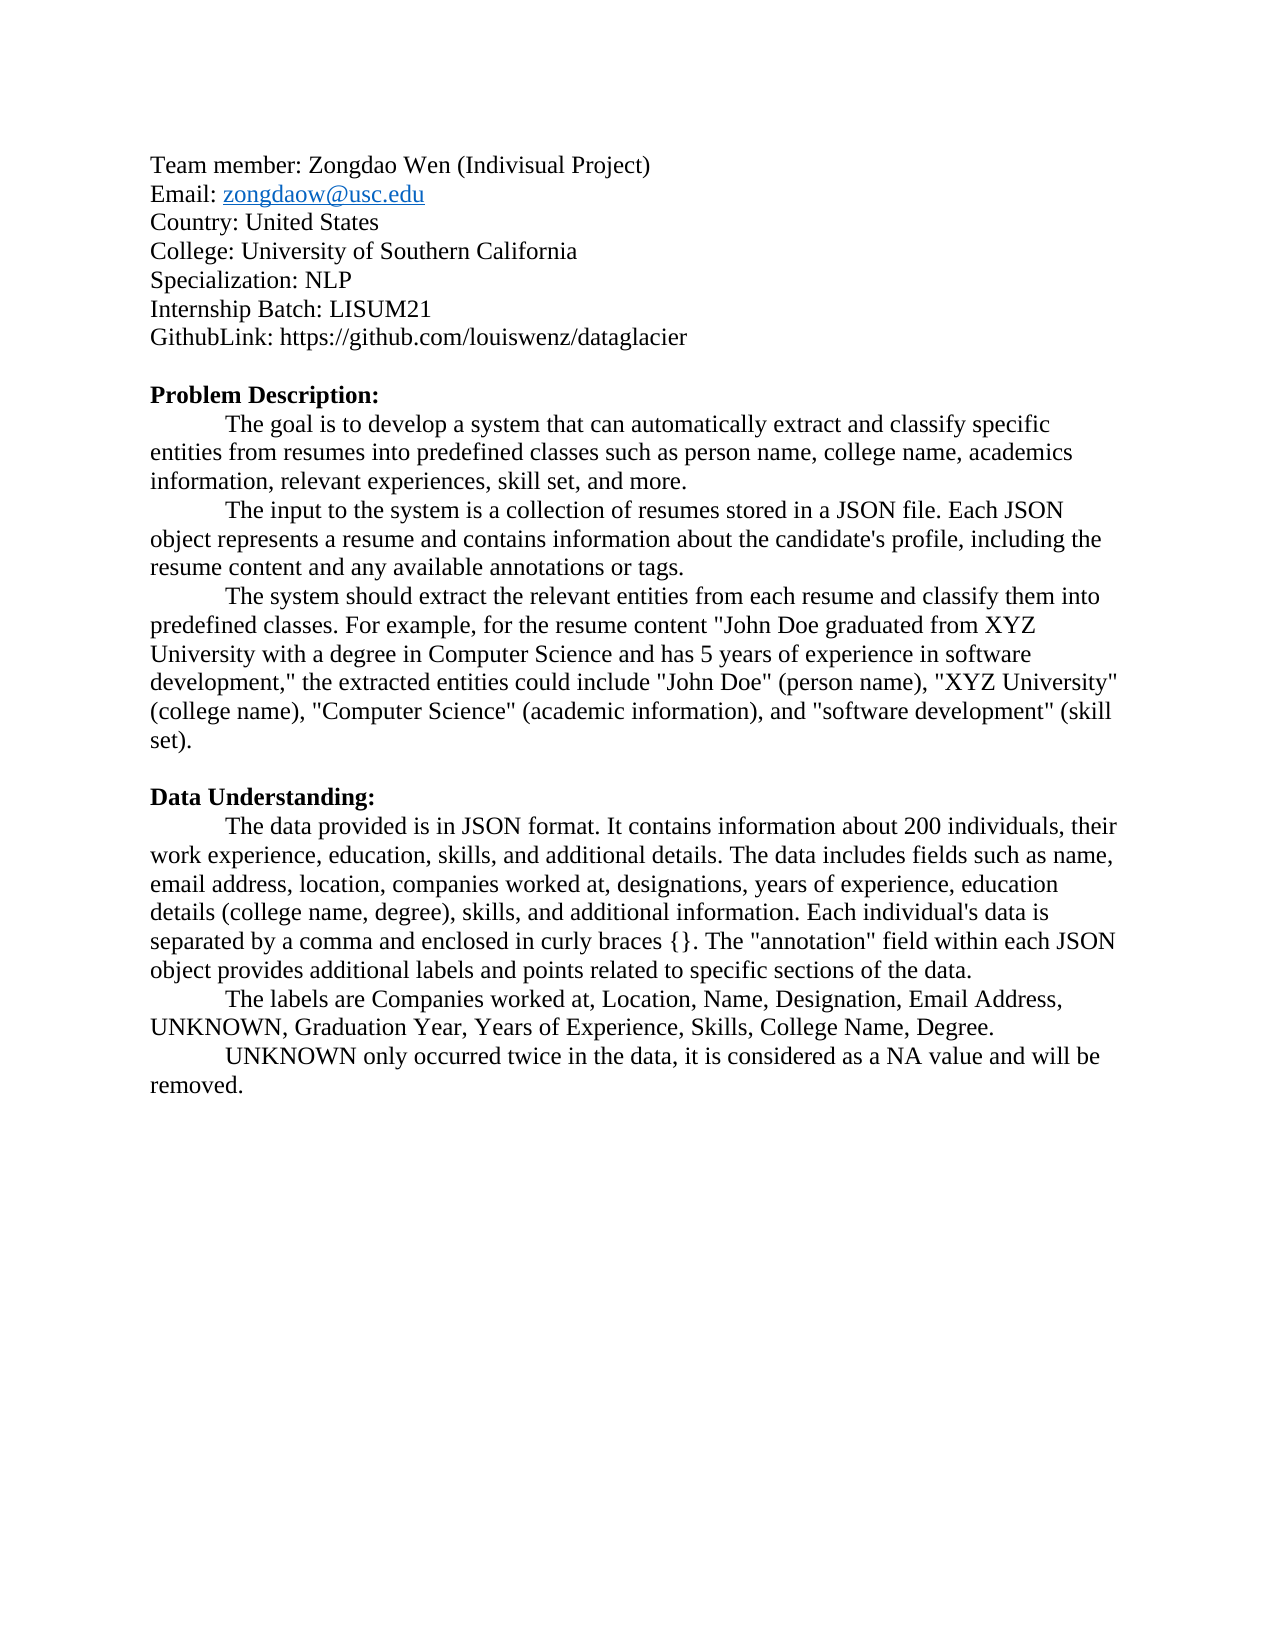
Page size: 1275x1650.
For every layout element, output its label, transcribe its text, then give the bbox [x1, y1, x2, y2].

text The data provided is in JSON format. It contains information about 200 individuals, their work experience, education, skills, and additional details. The data includes fields such as name, email address, location, companies worked at, designations, years of experience, education details (college name, degree), skills, and additional information. Each individual's data is separated by a comma and enclosed in curly braces {}. The "annotation" field within each JSON object provides additional labels and points related to specific sections of the data. [150, 811, 1125, 984]
text The goal is to develop a system that can automatically extract and classify specific entities from resumes into predefined classes such as person name, college name, academics information, relevant experiences, skill set, and more. [150, 409, 1125, 495]
text Team member: Zongdao Wen (Indivisual Project) [150, 150, 1125, 179]
text Data Understanding: [150, 782, 1125, 811]
text College: University of Southern California [150, 236, 1125, 265]
text The input to the system is a collection of resumes stored in a JSON file. Each JSON object represents a resume and contains information about the candidate's profile, including the resume content and any available annotations or tags. [150, 495, 1125, 581]
text Email: zongdaow@usc.edu [150, 179, 1125, 207]
text UNKNOWN only occurred twice in the data, it is considered as a NA value and will be removed. [150, 1041, 1125, 1099]
text Internship Batch: LISUM21 [150, 294, 1125, 322]
text The labels are Companies worked at, Location, Name, Designation, Email Address, UNKNOWN, Graduation Year, Years of Experience, Skills, College Name, Degree. [150, 984, 1125, 1041]
text The system should extract the relevant entities from each resume and classify them into predefined classes. For example, for the resume content "John Doe graduated from XYZ University with a degree in Computer Science and has 5 years of experience in software development," the extracted entities could include "John Doe" (person name), "XYZ University" (college name), "Computer Science" (academic information), and "software development" (skill set). [150, 581, 1125, 754]
text GithubLink: https://github.com/louiswenz/dataglacier [150, 322, 1125, 351]
text Problem Description: [150, 380, 1125, 409]
text Country: United States [150, 207, 1125, 236]
text Specialization: NLP [150, 265, 1125, 294]
